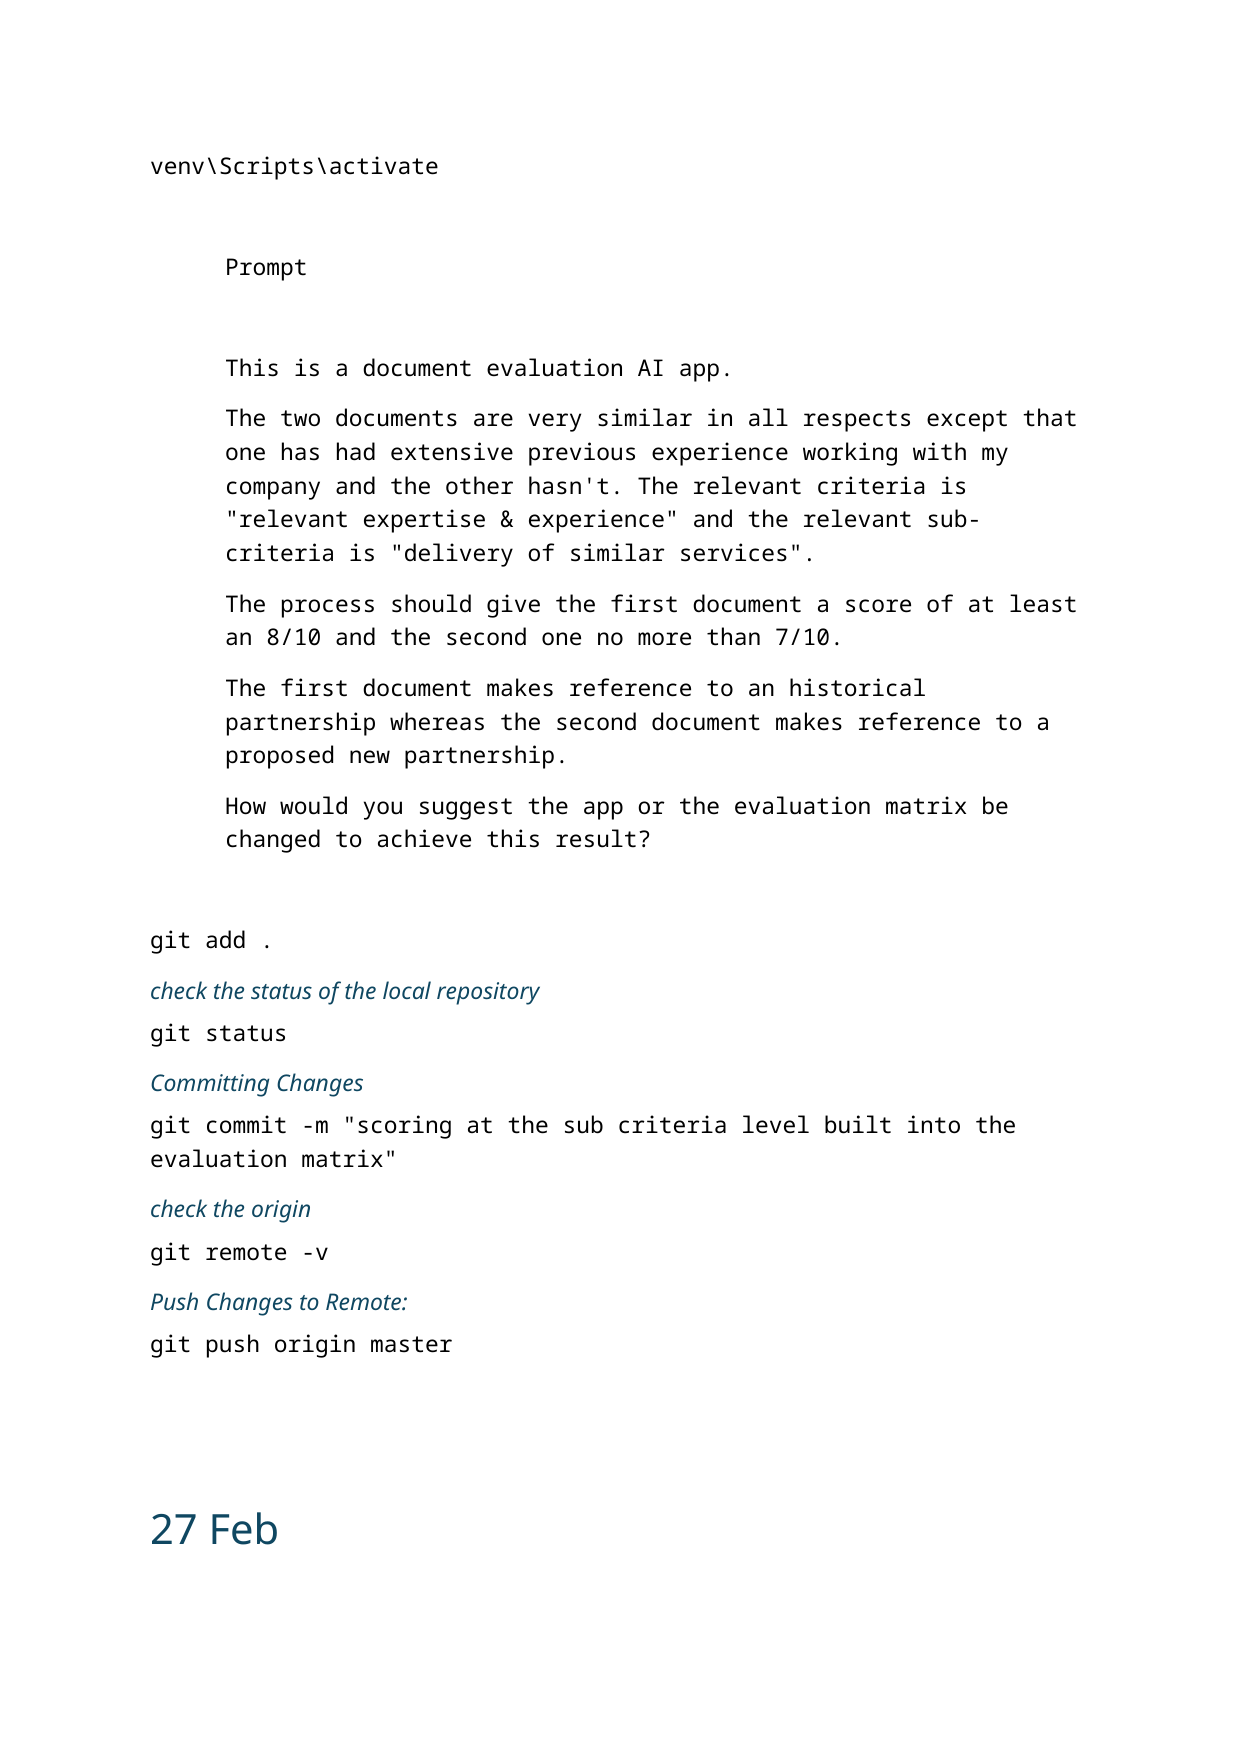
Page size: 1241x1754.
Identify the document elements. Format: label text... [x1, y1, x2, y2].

subtitle 27 Feb [150, 1500, 1090, 1557]
text git remote -v [150, 1235, 1090, 1267]
text The process should give the first document a score of at least an 8/10 and the second one no more than 7/10. [225, 587, 1090, 652]
text git status [150, 1017, 1090, 1048]
text venv\Scripts\activate [150, 150, 1090, 181]
text This is a document evaluation AI app. [225, 352, 1090, 383]
subtitle check the status of the local repository [150, 974, 1090, 1006]
text git add . [150, 924, 1090, 955]
text The two documents are very similar in all respects except that one has had extensive previous experience working with my company and the other hasn't. The relevant criteria is "relevant expertise & experience" and the relevant sub-criteria is "delivery of similar services". [225, 402, 1090, 568]
text How would you suggest the app or the evaluation matrix be changed to achieve this result? [225, 789, 1090, 854]
text The first document makes reference to an historical partnership whereas the second document makes reference to a proposed new partnership. [225, 672, 1090, 770]
subtitle Push Changes to Remote: [150, 1286, 1090, 1317]
subtitle check the origin [150, 1193, 1090, 1224]
text Prompt [225, 251, 1090, 282]
subtitle Committing Changes [150, 1067, 1090, 1098]
text git commit -m "scoring at the sub criteria level built into the evaluation matrix" [150, 1109, 1090, 1174]
text git push origin master [150, 1328, 1090, 1359]
